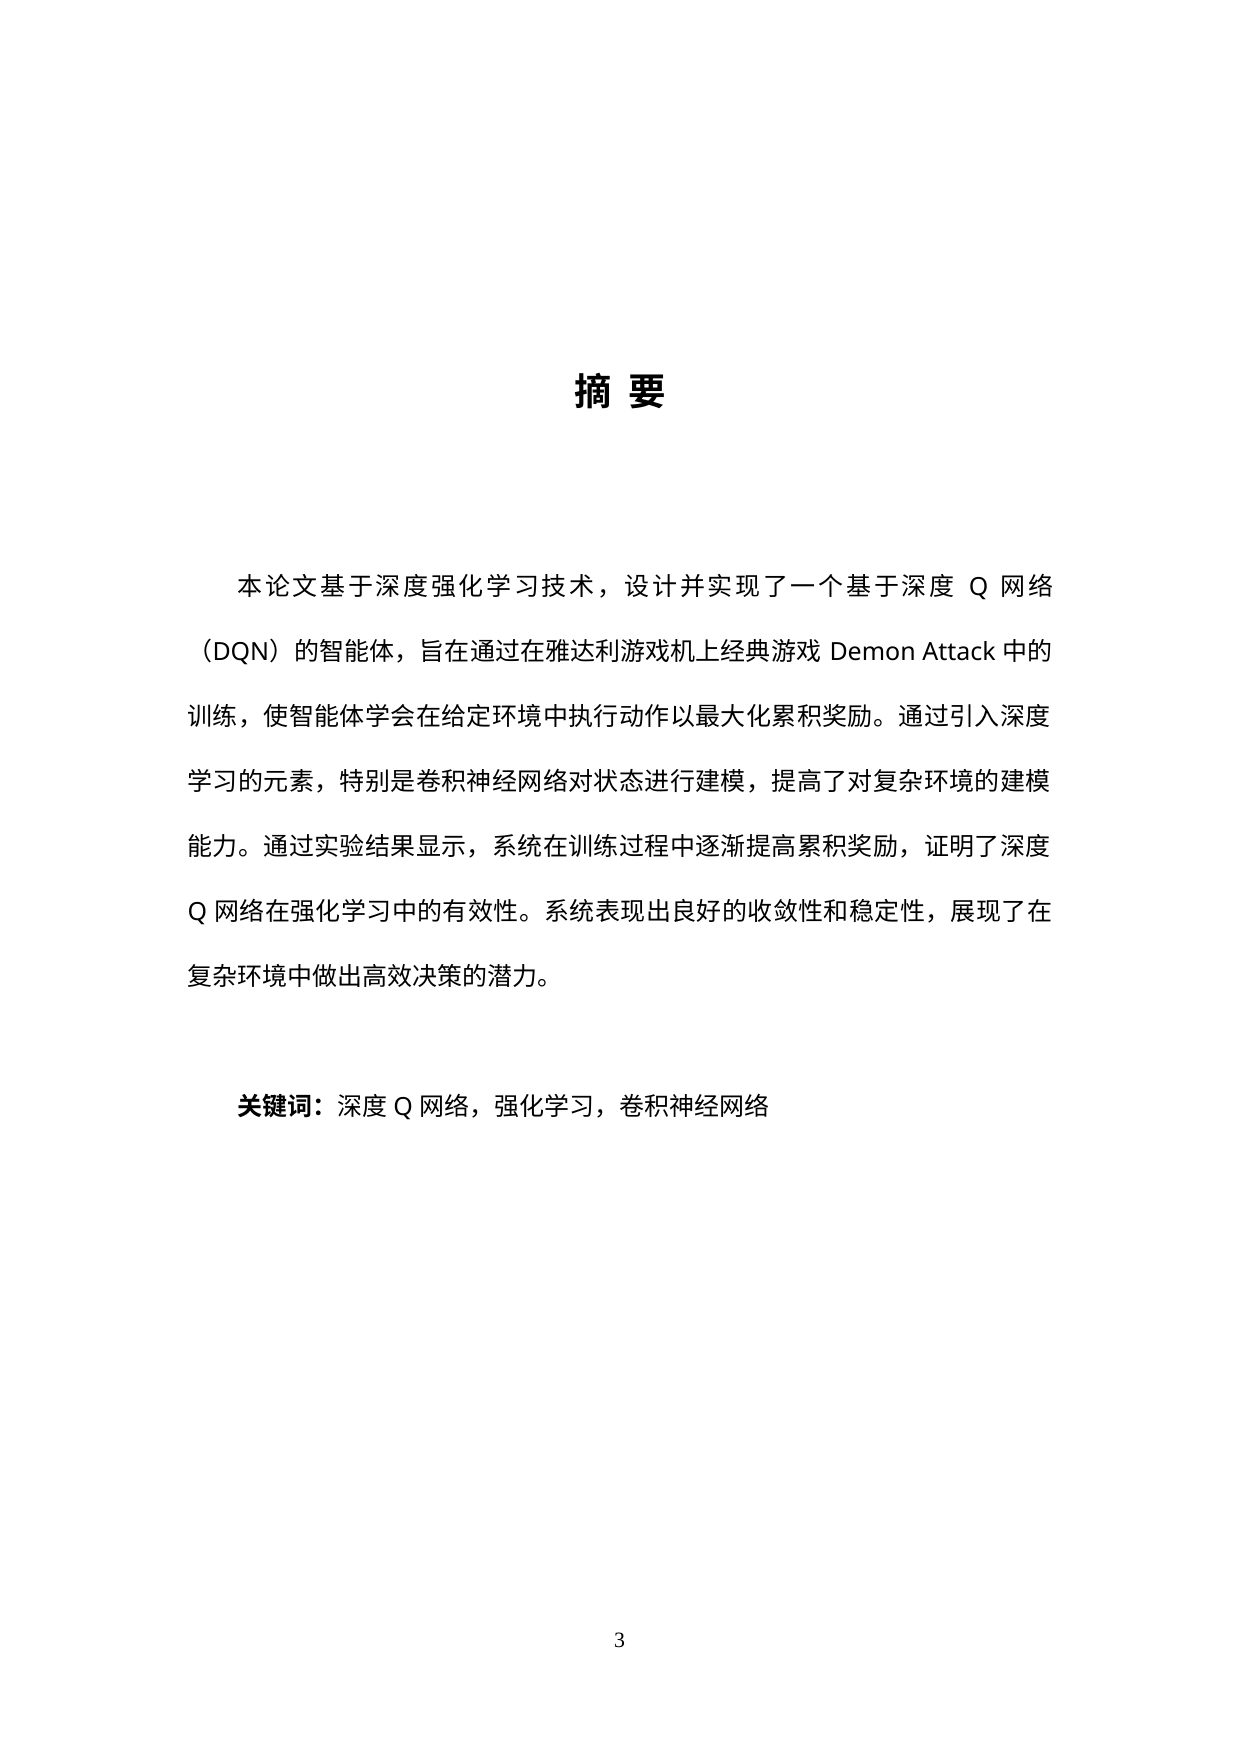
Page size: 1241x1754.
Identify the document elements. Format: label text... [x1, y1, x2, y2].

text 摘 要 [187, 357, 1053, 422]
text 本论文基于深度强化学习技术，设计并实现了一个基于深度 Q 网络（DQN）的智能体，旨在通过在雅达利游戏机上经典游戏 Demon Attack 中的训练，使智能体学会在给定环境中执行动作以最大化累积奖励。通过引入深度学习的元素，特别是卷积神经网络对状态进行建模，提高了对复杂环境的建模能力。通过实验结果显示，系统在训练过程中逐渐提高累积奖励，证明了深度 Q 网络在强化学习中的有效性。系统表现出良好的收敛性和稳定性，展现了在复杂环境中做出高效决策的潜力。 [187, 552, 1053, 1007]
text 关键词：深度 Q 网络，强化学习，卷积神经网络 [187, 1072, 1053, 1137]
